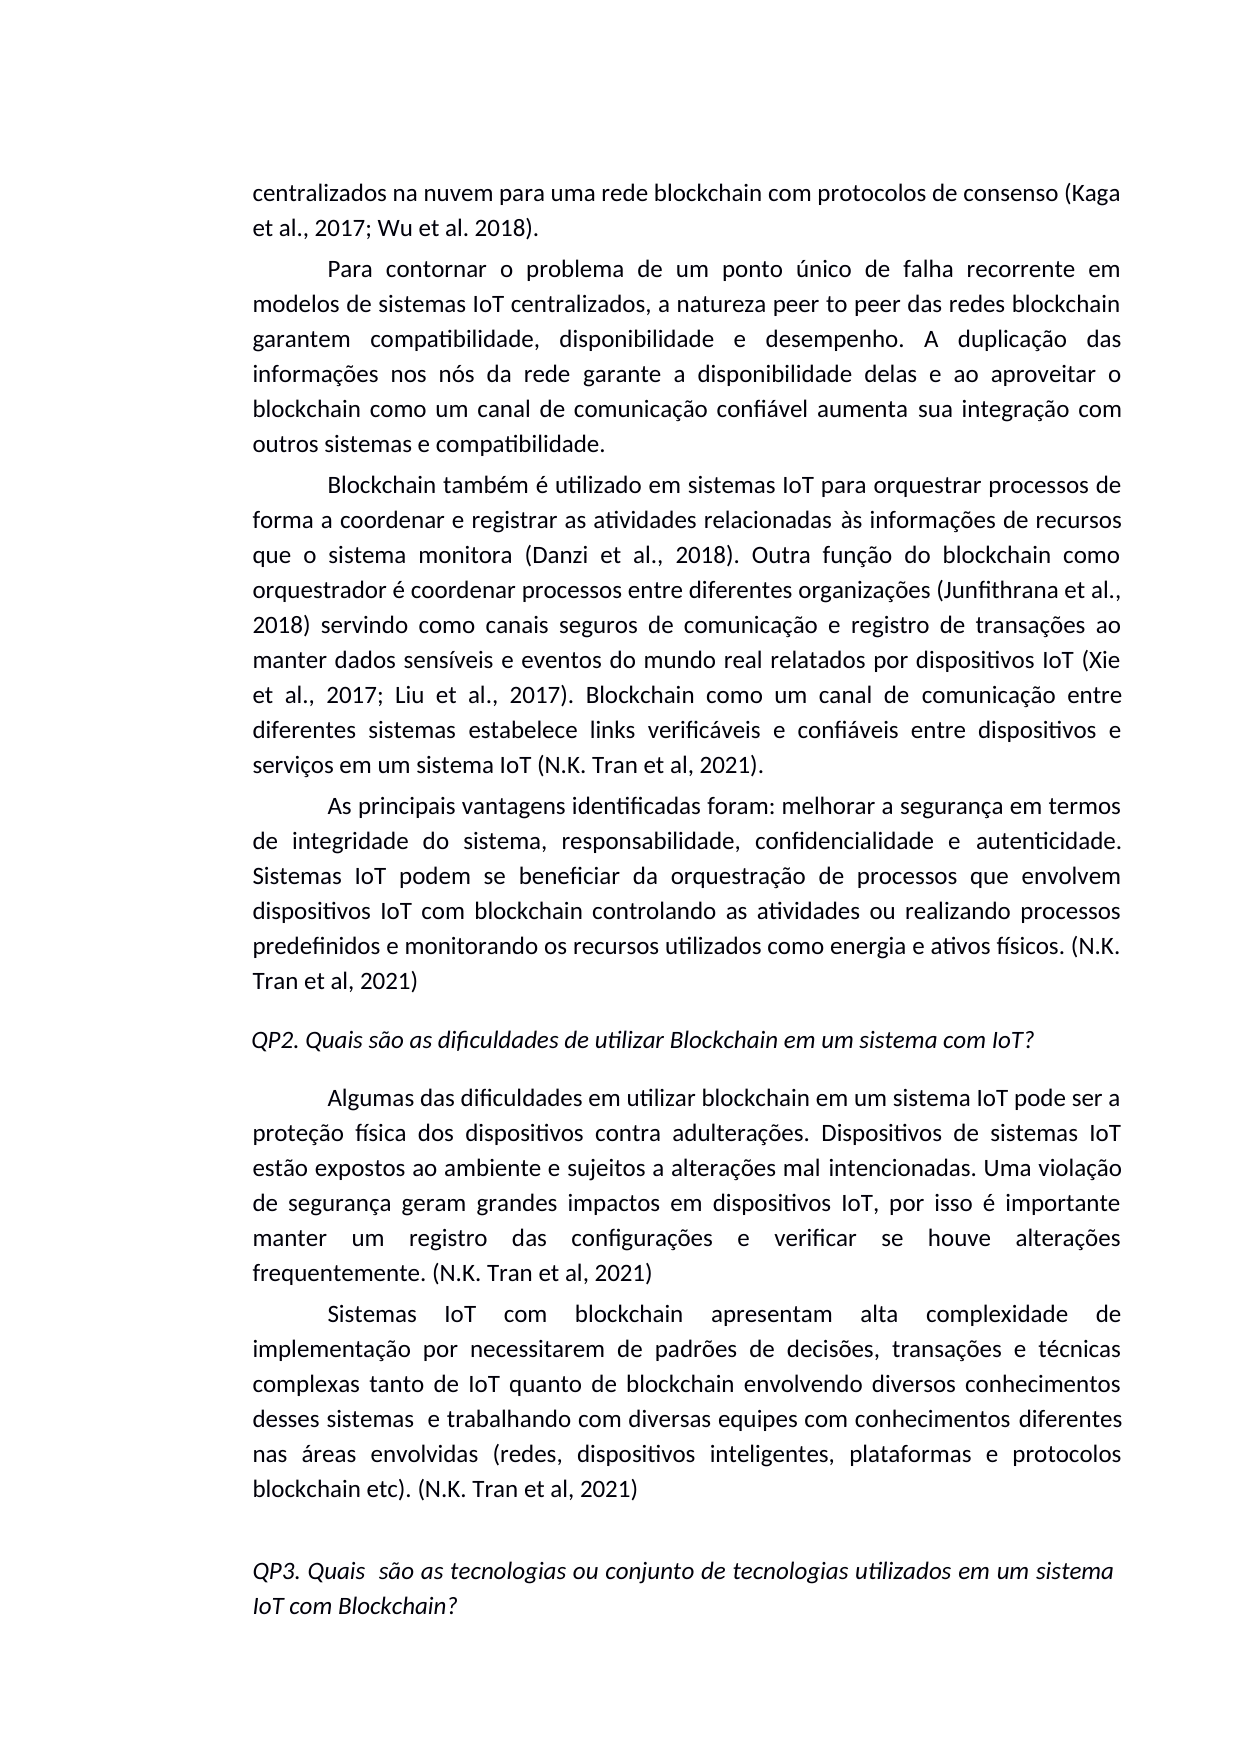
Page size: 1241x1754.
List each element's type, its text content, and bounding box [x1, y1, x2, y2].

text Algumas das dificuldades em utilizar blockchain em um sistema IoT pode ser a proteção física dos dispositivos contra adulterações. Dispositivos de sistemas IoT estão expostos ao ambiente e sujeitos a alterações mal intencionadas. Uma violação de segurança geram grandes impactos em dispositivos IoT, por isso é importante manter um registro das configurações e verificar se houve alterações frequentemente. (N.K. Tran et al, 2021) [252, 1082, 1122, 1288]
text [252, 177, 1122, 243]
text Blockchain também é utilizado em sistemas IoT para orquestrar processos de forma a coordenar e registrar as atividades relacionadas às informações de recursos que o sistema monitora (Danzi et al., 2018). Outra função do blockchain como orquestrador é coordenar processos entre diferentes organizações (Junfithrana et al., 2018) servindo como canais seguros de comunicação e registro de transações ao manter dados sensíveis e eventos do mundo real relatados por dispositivos IoT (Xie et al., 2017; Liu et al., 2017). Blockchain como um canal de comunicação entre diferentes sistemas estabelece links verificáveis e confiáveis entre dispositivos e serviços em um sistema IoT (N.K. Tran et al, 2021). [252, 469, 1122, 779]
text As principais vantagens identificadas foram: melhorar a segurança em termos de integridade do sistema, responsabilidade, confidencialidade e autenticidade. Sistemas IoT podem se beneficiar da orquestração de processos que envolvem dispositivos IoT com blockchain controlando as atividades ou realizando processos predefinidos e monitorando os recursos utilizados como energia e ativos físicos. (N.K. Tran et al, 2021) [252, 790, 1122, 996]
text Para contornar o problema de um ponto único de falha recorrente em modelos de sistemas IoT centralizados, a natureza peer to peer das redes blockchain garantem compatibilidade, disponibilidade e desempenho. A duplicação das informações nos nós da rede garante a disponibilidade delas e ao aproveitar o blockchain como um canal de comunicação confiável aumenta sua integração com outros sistemas e compatibilidade. [252, 253, 1122, 459]
text QP2. Quais são as dificuldades de utilizar Blockchain em um sistema com IoT? [251, 1024, 1122, 1054]
text Sistemas IoT com blockchain apresentam alta complexidade de implementação por necessitarem de padrões de decisões, transações e técnicas complexas tanto de IoT quanto de blockchain envolvendo diversos conhecimentos desses sistemas e trabalhando com diversas equipes com conhecimentos diferentes nas áreas envolvidas (redes, dispositivos inteligentes, plataformas e protocolos blockchain etc). (N.K. Tran et al, 2021) [252, 1298, 1122, 1504]
text QP3. Quais são as tecnologias ou conjunto de tecnologias utilizados em um sistema IoT com Blockchain? [177, 1555, 1122, 1621]
